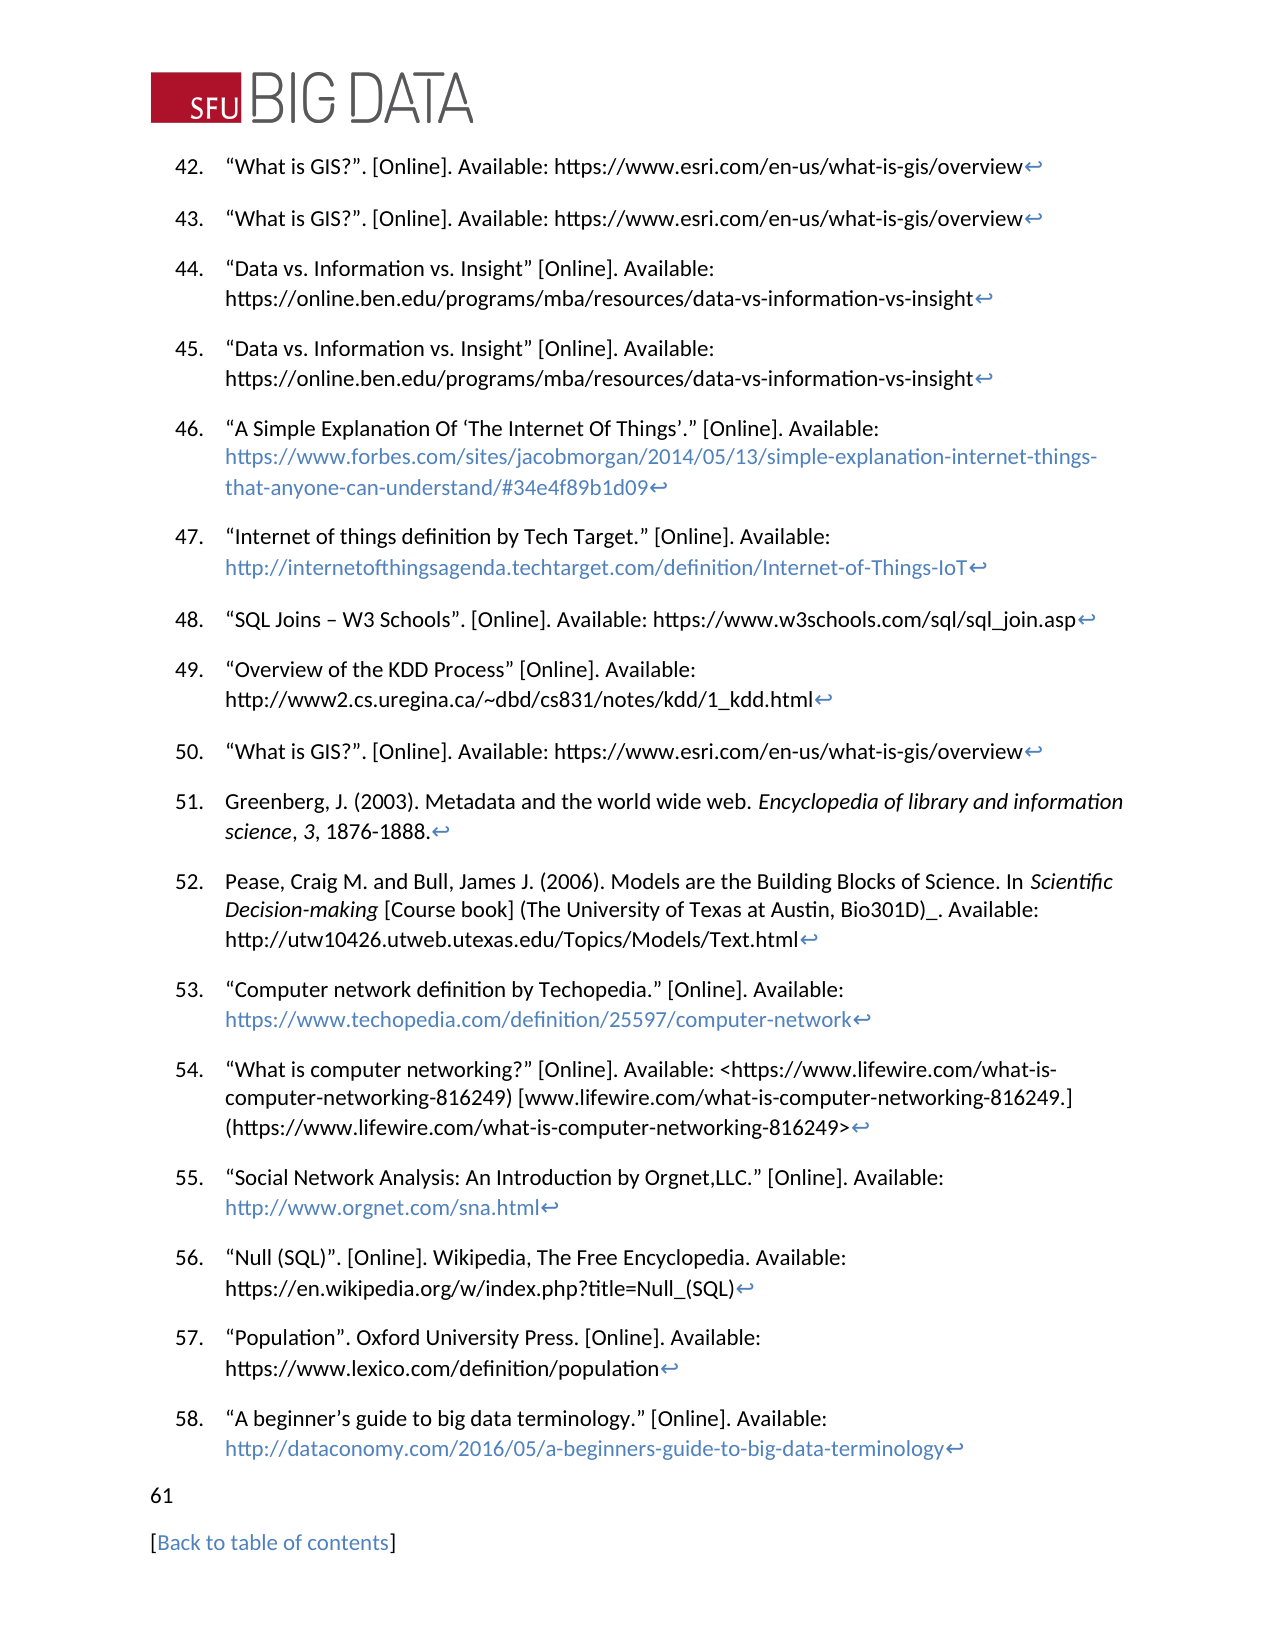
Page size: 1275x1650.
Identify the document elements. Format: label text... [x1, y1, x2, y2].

list Greenberg, J. (2003). Metadata and the world wide web. Encyclopedia of library and information science, 3, 1876-1888.↩︎ [175, 787, 1125, 846]
list “What is GIS?”. [Online]. Available: https://www.esri.com/en-us/what-is-gis/overview↩︎ [175, 150, 1125, 181]
list “Data vs. Information vs. Insight” [Online]. Available: https://online.ben.edu/programs/mba/resources/data-vs-information-vs-insight↩︎ [175, 334, 1125, 393]
list “Null (SQL)”. [Online]. Wikipedia, The Free Encyclopedia. Available: https://en.wikipedia.org/w/index.php?title=Null_(SQL)↩︎ [175, 1243, 1125, 1303]
list “Data vs. Information vs. Insight” [Online]. Available: https://online.ben.edu/programs/mba/resources/data-vs-information-vs-insight↩︎ [175, 254, 1125, 313]
list “Social Network Analysis: An Introduction by Orgnet,LLC.” [Online]. Available: http://www.orgnet.com/sna.html↩︎ [175, 1163, 1125, 1223]
list “Computer network definition by Techopedia.” [Online]. Available: https://www.techopedia.com/definition/25597/computer-network↩︎ [175, 975, 1125, 1034]
picture [150, 71, 474, 124]
list “A Simple Explanation Of ‘The Internet Of Things’.” [Online]. Available: https://www.forbes.com/sites/jacobmorgan/2014/05/13/simple-explanation-internet-things-that-anyone-can-understand/#34e4f89b1d09↩︎ [175, 414, 1125, 502]
list “What is GIS?”. [Online]. Available: https://www.esri.com/en-us/what-is-gis/overview↩︎ [175, 202, 1125, 233]
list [175, 1404, 1125, 1463]
list “What is computer networking?” [Online]. Available: <https://www.lifewire.com/what-is-computer-networking-816249) [www.lifewire.com/what-is-computer-networking-816249.](https://www.lifewire.com/what-is-computer-networking-816249>↩︎ [175, 1055, 1125, 1142]
list “Population”. Oxford University Press. [Online]. Available: https://www.lexico.com/definition/population↩︎ [175, 1323, 1125, 1383]
list “Overview of the KDD Process” [Online]. Available: http://www2.cs.uregina.ca/~dbd/cs831/notes/kdd/1_kdd.html↩︎ [175, 655, 1125, 714]
list “What is GIS?”. [Online]. Available: https://www.esri.com/en-us/what-is-gis/overview↩︎ [175, 735, 1125, 766]
list “Internet of things definition by Tech Target.” [Online]. Available: http://internetofthingsagenda.techtarget.com/definition/Internet-of-Things-IoT↩︎ [175, 522, 1125, 582]
list Pease, Craig M. and Bull, James J. (2006). Models are the Building Blocks of Science. In Scientific Decision-making [Course book] (The University of Texas at Austin, Bio301D)_. Available: http://utw10426.utweb.utexas.edu/Topics/Models/Text.html↩︎ [175, 867, 1125, 954]
list “SQL Joins – W3 Schools”. [Online]. Available: https://www.w3schools.com/sql/sql_join.asp↩︎ [175, 603, 1125, 634]
